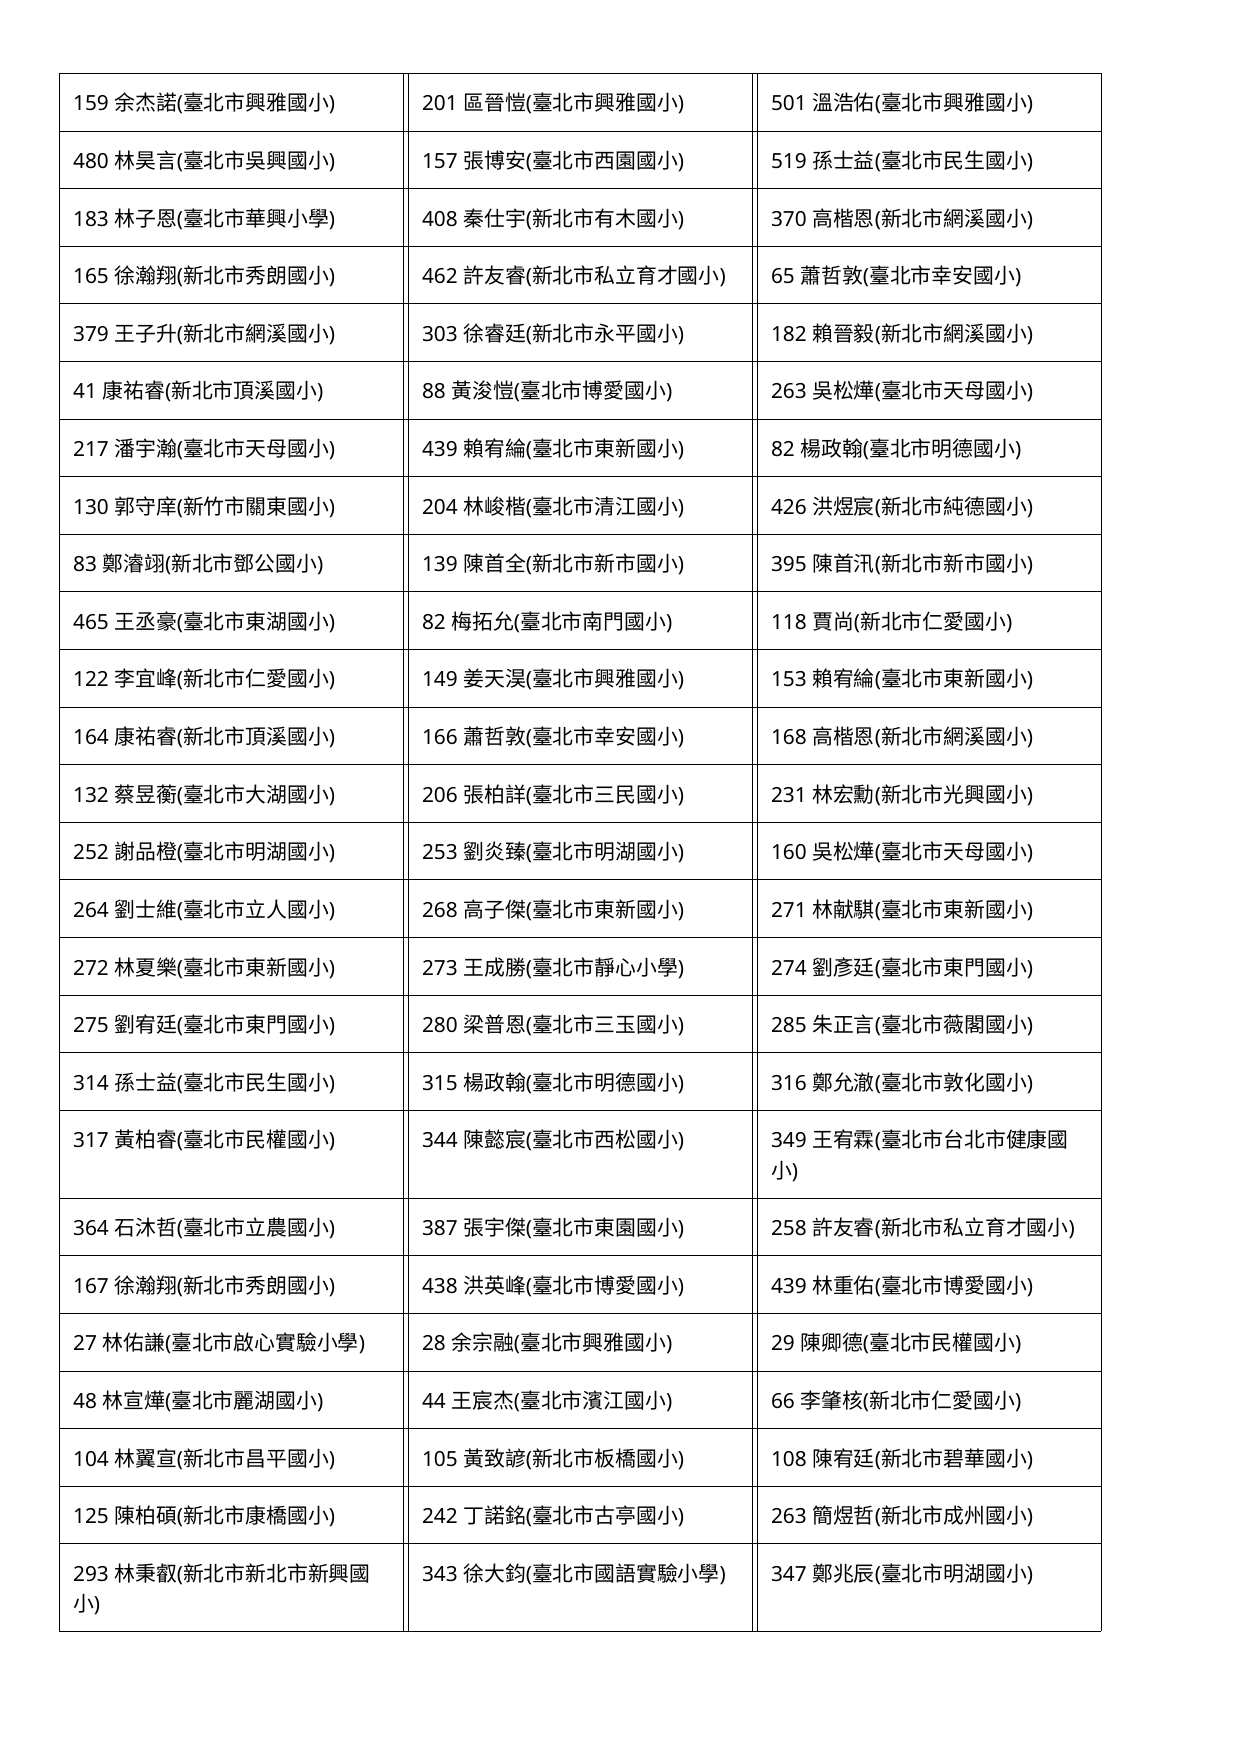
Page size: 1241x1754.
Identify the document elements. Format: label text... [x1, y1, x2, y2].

table_cell 315 楊政翰(臺北市明德國小) [409, 1053, 752, 1110]
table_cell 160 吳松燁(臺北市天母國小) [758, 823, 1101, 879]
table_cell 66 李肇核(新北市仁愛國小) [758, 1372, 1101, 1428]
table_cell 439 林重佑(臺北市博愛國小) [758, 1256, 1101, 1313]
table_cell 159 余杰諾(臺北市興雅國小) [60, 74, 403, 131]
table_cell 438 洪英峰(臺北市博愛國小) [409, 1256, 752, 1313]
table_cell 314 孫士益(臺北市民生國小) [60, 1053, 403, 1110]
table_cell 164 康祐睿(新北市頂溪國小) [60, 708, 403, 764]
table_cell 347 鄭兆辰(臺北市明湖國小) [758, 1544, 1101, 1631]
table_cell 105 黃致諺(新北市板橋國小) [409, 1429, 752, 1486]
table_cell 104 林翼宣(新北市昌平國小) [60, 1429, 403, 1486]
table_cell 82 楊政翰(臺北市明德國小) [758, 420, 1101, 476]
table_cell 204 林峻楷(臺北市清江國小) [409, 477, 752, 534]
table_cell 349 王宥霖(臺北市台北市健康國小) [758, 1111, 1101, 1198]
table_cell 480 林昊言(臺北市吳興國小) [60, 132, 403, 188]
table_cell 168 高楷恩(新北市網溪國小) [758, 708, 1101, 764]
table_cell 182 賴晉毅(新北市網溪國小) [758, 304, 1101, 361]
table_cell 201 區晉愷(臺北市興雅國小) [409, 74, 752, 131]
table_cell 426 洪煜宸(新北市純德國小) [758, 477, 1101, 534]
table_cell 28 余宗融(臺北市興雅國小) [409, 1314, 752, 1371]
table_cell 217 潘宇瀚(臺北市天母國小) [60, 420, 403, 476]
table_cell 167 徐瀚翔(新北市秀朗國小) [60, 1256, 403, 1313]
table_cell 165 徐瀚翔(新北市秀朗國小) [60, 247, 403, 303]
table_cell 183 林子恩(臺北市華興小學) [60, 189, 403, 246]
table_cell 82 梅拓允(臺北市南門國小) [409, 592, 752, 649]
table_cell 139 陳首全(新北市新市國小) [409, 535, 752, 591]
table_cell 271 林献騏(臺北市東新國小) [758, 880, 1101, 937]
table_cell 149 姜天淏(臺北市興雅國小) [409, 650, 752, 707]
table_cell 274 劉彥廷(臺北市東門國小) [758, 938, 1101, 994]
table_cell 501 溫浩佑(臺北市興雅國小) [758, 74, 1101, 131]
table_cell 343 徐大鈞(臺北市國語實驗小學) [409, 1544, 752, 1631]
table_cell 258 許友睿(新北市私立育才國小) [758, 1199, 1101, 1255]
table_cell 27 林佑謙(臺北市啟心實驗小學) [60, 1314, 403, 1371]
table_cell 272 林夏樂(臺北市東新國小) [60, 938, 403, 994]
table_cell 408 秦仕宇(新北市有木國小) [409, 189, 752, 246]
table_cell 344 陳懿宸(臺北市西松國小) [409, 1111, 752, 1198]
table_cell 273 王成勝(臺北市靜心小學) [409, 938, 752, 994]
table_cell 231 林宏勳(新北市光興國小) [758, 765, 1101, 822]
table_cell 132 蔡昱蘅(臺北市大湖國小) [60, 765, 403, 822]
table_cell 108 陳宥廷(新北市碧華國小) [758, 1429, 1101, 1486]
table_cell 263 吳松燁(臺北市天母國小) [758, 362, 1101, 418]
table_cell 293 林秉叡(新北市新北市新興國小) [60, 1544, 403, 1631]
table_cell 153 賴宥綸(臺北市東新國小) [758, 650, 1101, 707]
table_cell 275 劉宥廷(臺北市東門國小) [60, 996, 403, 1052]
table_cell 379 王子升(新北市網溪國小) [60, 304, 403, 361]
table_cell 519 孫士益(臺北市民生國小) [758, 132, 1101, 188]
table_cell 157 張博安(臺北市西園國小) [409, 132, 752, 188]
table_cell 285 朱正言(臺北市薇閣國小) [758, 996, 1101, 1052]
table_cell 166 蕭哲敦(臺北市幸安國小) [409, 708, 752, 764]
table_cell 253 劉炎臻(臺北市明湖國小) [409, 823, 752, 879]
table_cell 280 梁普恩(臺北市三玉國小) [409, 996, 752, 1052]
table_cell 370 高楷恩(新北市網溪國小) [758, 189, 1101, 246]
table_cell 206 張柏詳(臺北市三民國小) [409, 765, 752, 822]
table_cell 29 陳卿德(臺北市民權國小) [758, 1314, 1101, 1371]
table_cell 252 謝品橙(臺北市明湖國小) [60, 823, 403, 879]
table_cell 264 劉士維(臺北市立人國小) [60, 880, 403, 937]
table_cell 44 王宸杰(臺北市濱江國小) [409, 1372, 752, 1428]
table_cell 395 陳首汛(新北市新市國小) [758, 535, 1101, 591]
table_cell 130 郭守庠(新竹市關東國小) [60, 477, 403, 534]
table_cell 316 鄭允澈(臺北市敦化國小) [758, 1053, 1101, 1110]
table_cell 465 王丞豪(臺北市東湖國小) [60, 592, 403, 649]
table_cell 125 陳柏碩(新北市康橋國小) [60, 1487, 403, 1543]
table_cell 387 張宇傑(臺北市東園國小) [409, 1199, 752, 1255]
table_cell 88 黃浚愷(臺北市博愛國小) [409, 362, 752, 418]
table_cell 462 許友睿(新北市私立育才國小) [409, 247, 752, 303]
table_cell 118 賈尚(新北市仁愛國小) [758, 592, 1101, 649]
table_cell 364 石沐哲(臺北市立農國小) [60, 1199, 403, 1255]
table_cell 303 徐睿廷(新北市永平國小) [409, 304, 752, 361]
table_cell 48 林宣燁(臺北市麗湖國小) [60, 1372, 403, 1428]
table_cell 122 李宜峰(新北市仁愛國小) [60, 650, 403, 707]
table_cell 263 簡煜哲(新北市成州國小) [758, 1487, 1101, 1543]
table_cell 65 蕭哲敦(臺北市幸安國小) [758, 247, 1101, 303]
table_cell 268 高子傑(臺北市東新國小) [409, 880, 752, 937]
table_cell 242 丁諾銘(臺北市古亭國小) [409, 1487, 752, 1543]
table_cell 41 康祐睿(新北市頂溪國小) [60, 362, 403, 418]
table_cell 317 黃柏睿(臺北市民權國小) [60, 1111, 403, 1198]
table_cell 83 鄭濬翊(新北市鄧公國小) [60, 535, 403, 591]
table_cell 439 賴宥綸(臺北市東新國小) [409, 420, 752, 476]
